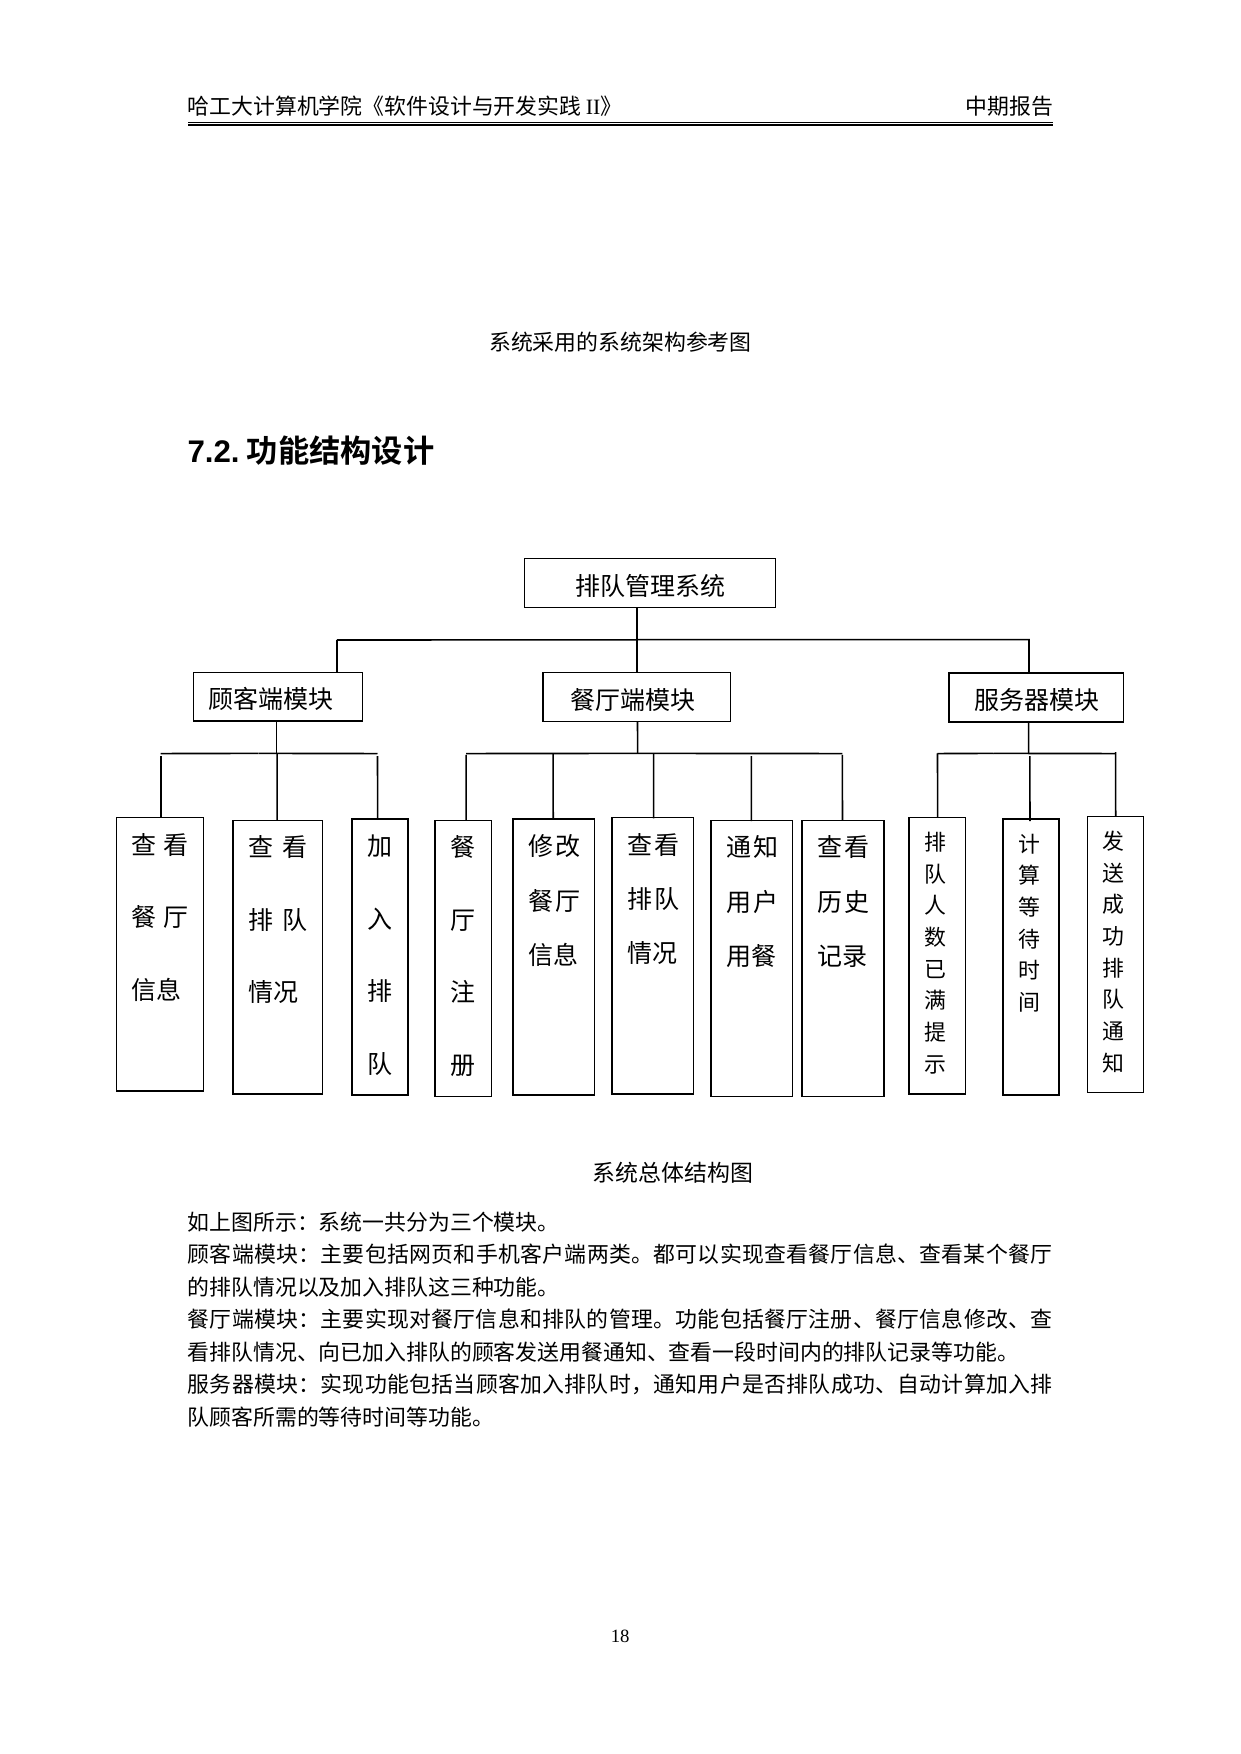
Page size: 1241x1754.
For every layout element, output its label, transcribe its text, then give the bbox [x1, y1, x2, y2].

text 餐厅端模块：主要实现对餐厅信息和排队的管理。功能包括餐厅注册、餐厅信息修改、查看排队情况、向已加入排队的顾客发送用餐通知、查看一段时间内的排队记录等功能。 [187, 1302, 1053, 1367]
text 如上图所示：系统一共分为三个模块。 [187, 1204, 1053, 1237]
text 顾客端模块：主要包括网页和手机客户端两类。都可以实现查看餐厅信息、查看某个餐厅的排队情况以及加入排队这三种功能。 [187, 1237, 1053, 1302]
text 服务器模块：实现功能包括当顾客加入排队时，通知用户是否排队成功、自动计算加入排队顾客所需的等待时间等功能。 [187, 1367, 1053, 1432]
text 系统总体结构图 [247, 1139, 1053, 1204]
text 系统采用的系统架构参考图 [187, 324, 1053, 357]
subtitle 功能结构设计 [187, 417, 1053, 482]
